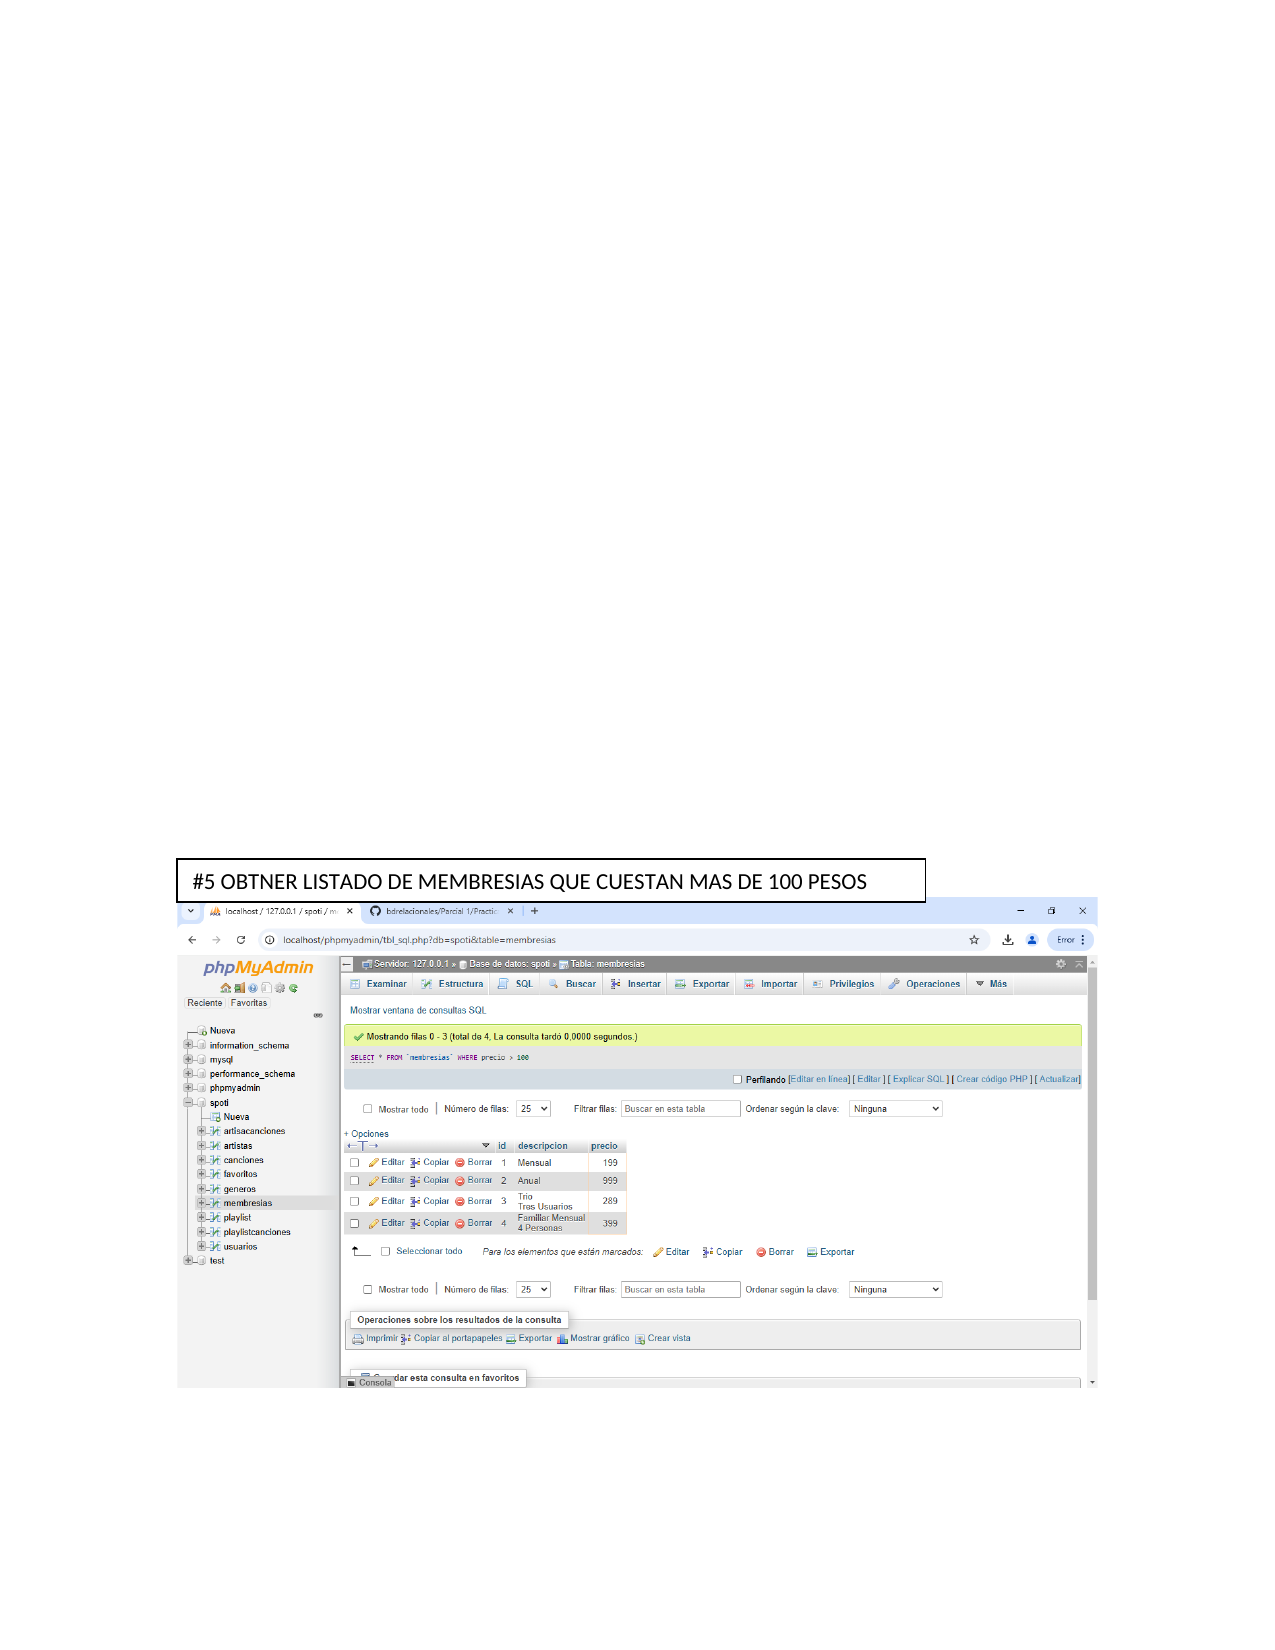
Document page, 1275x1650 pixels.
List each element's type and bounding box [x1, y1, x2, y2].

picture [177, 897, 1098, 1388]
